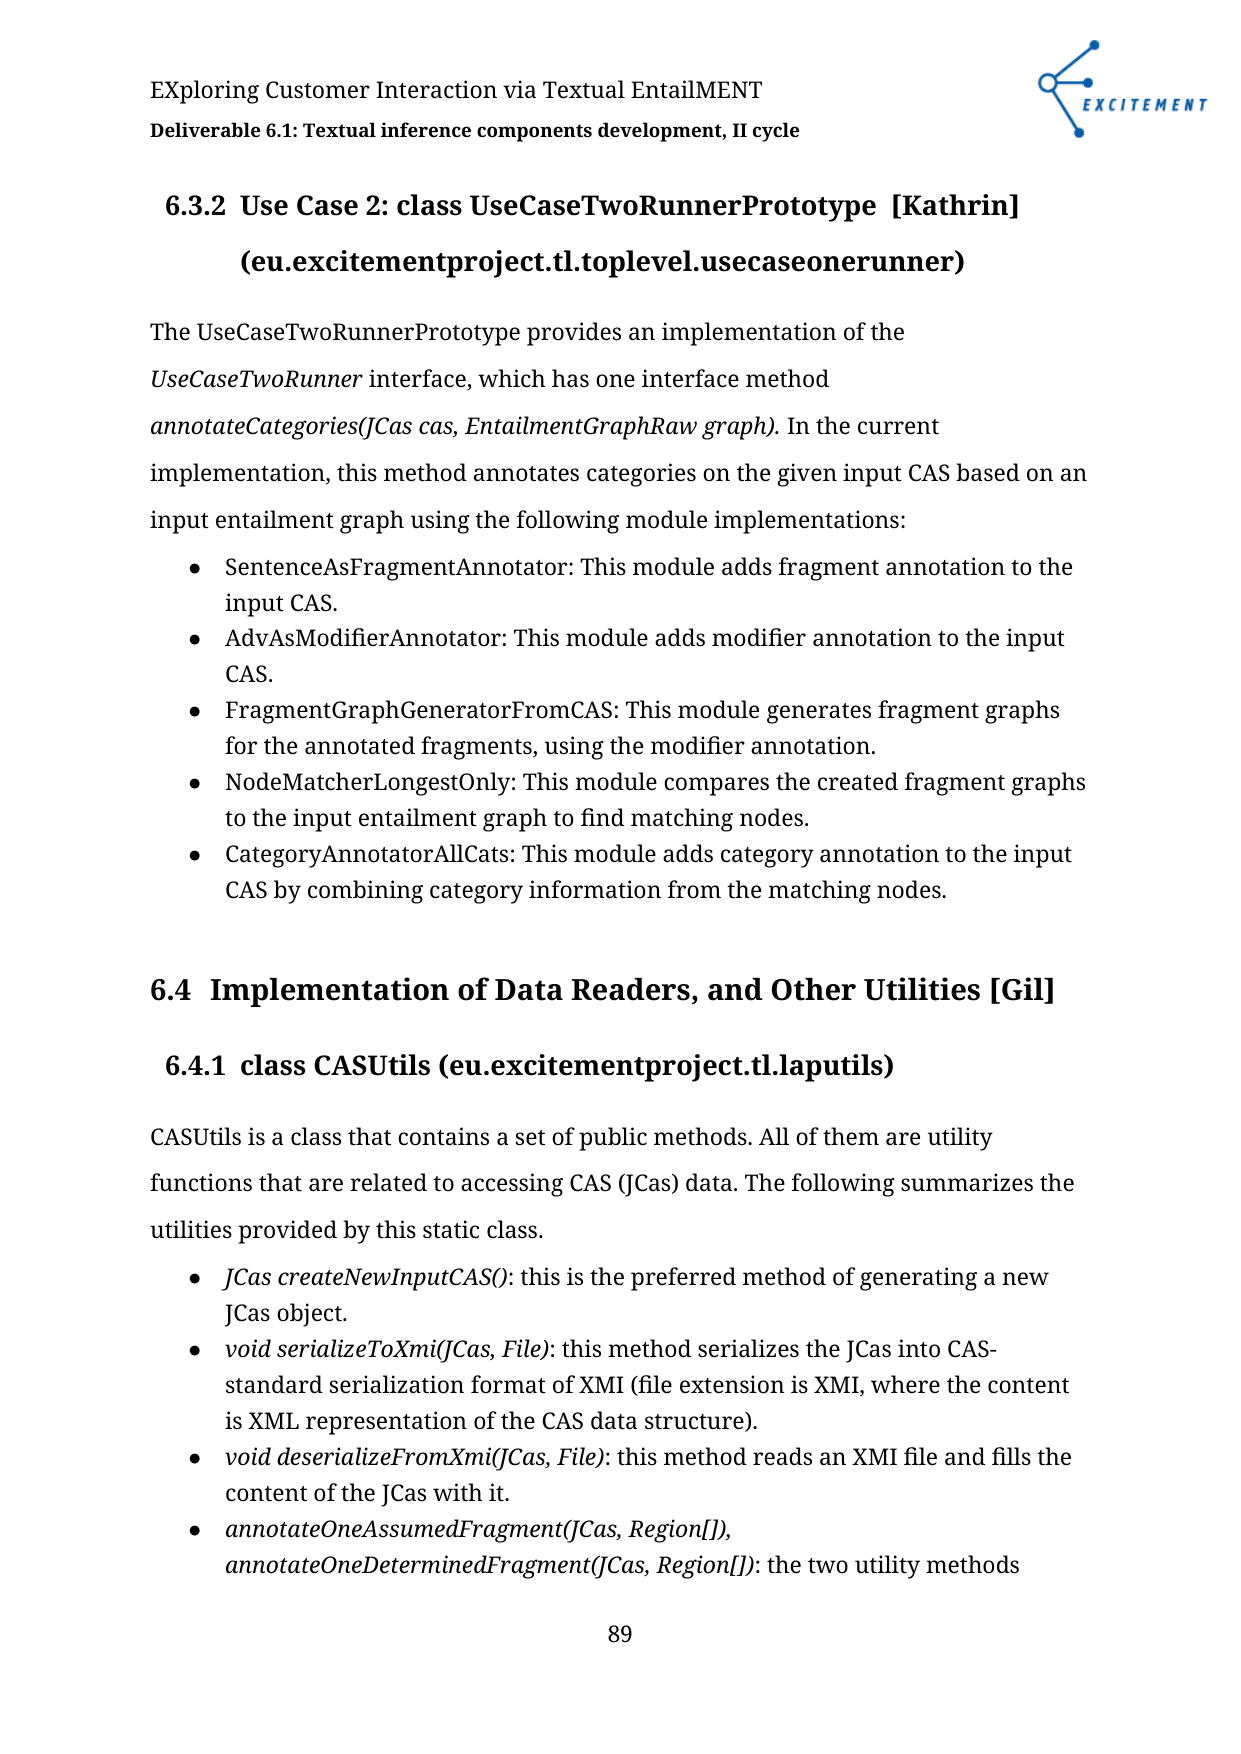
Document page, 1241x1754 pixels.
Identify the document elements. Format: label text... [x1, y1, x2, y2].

list void deserializeFromXmi(JCas, File): this method reads an XMI file and fills the content of the JCas with it. [188, 1441, 1090, 1508]
subtitle class CASUtils (eu.excitementproject.tl.laputils) [165, 1046, 1090, 1083]
list SentenceAsFragmentAnnotator: This module adds fragment annotation to the input CAS. [188, 551, 1090, 618]
subtitle Implementation of Data Readers, and Other Utilities [150, 969, 1090, 1009]
subtitle Use Case 2: class UseCaseTwoRunnerPrototype (eu.excitementproject.tl.toplevel.usecaseonerunner) [165, 187, 1090, 279]
text The UseCaseTwoRunnerPrototype provides an implementation of the UseCaseTwoRunner interface, which has one interface method annotateCategories(JCas cas, EntailmentGraphRaw graph). In the current implementation, this method annotates categories on the given input CAS based on an input entailment graph using the following module implementations: [150, 316, 1090, 535]
list NodeMatcherLongestOnly: This module compares the created fragment graphs to the input entailment graph to find matching nodes. [188, 766, 1090, 833]
picture [1028, 29, 1212, 152]
list FragmentGraphGeneratorFromCAS: This module generates fragment graphs for the annotated fragments, using the modifier annotation. [188, 694, 1090, 761]
list void serializeToXmi(JCas, File): this method serializes the JCas into CAS-standard serialization format of XMI (file extension is XMI, where the content is XML representation of the CAS data structure). [188, 1333, 1090, 1436]
list AdvAsModifierAnnotator: This module adds modifier annotation to the input CAS. [188, 622, 1090, 689]
text CASUtils is a class that contains a set of public methods. All of them are utility functions that are related to accessing CAS (JCas) data. The following summarizes the utilities provided by this static class. [150, 1121, 1090, 1246]
list JCas createNewInputCAS(): this is the preferred method of generating a new JCas object. [188, 1261, 1090, 1328]
list CategoryAnnotatorAllCats: This module adds category annotation to the input CAS by combining category information from the matching nodes. [188, 838, 1090, 905]
